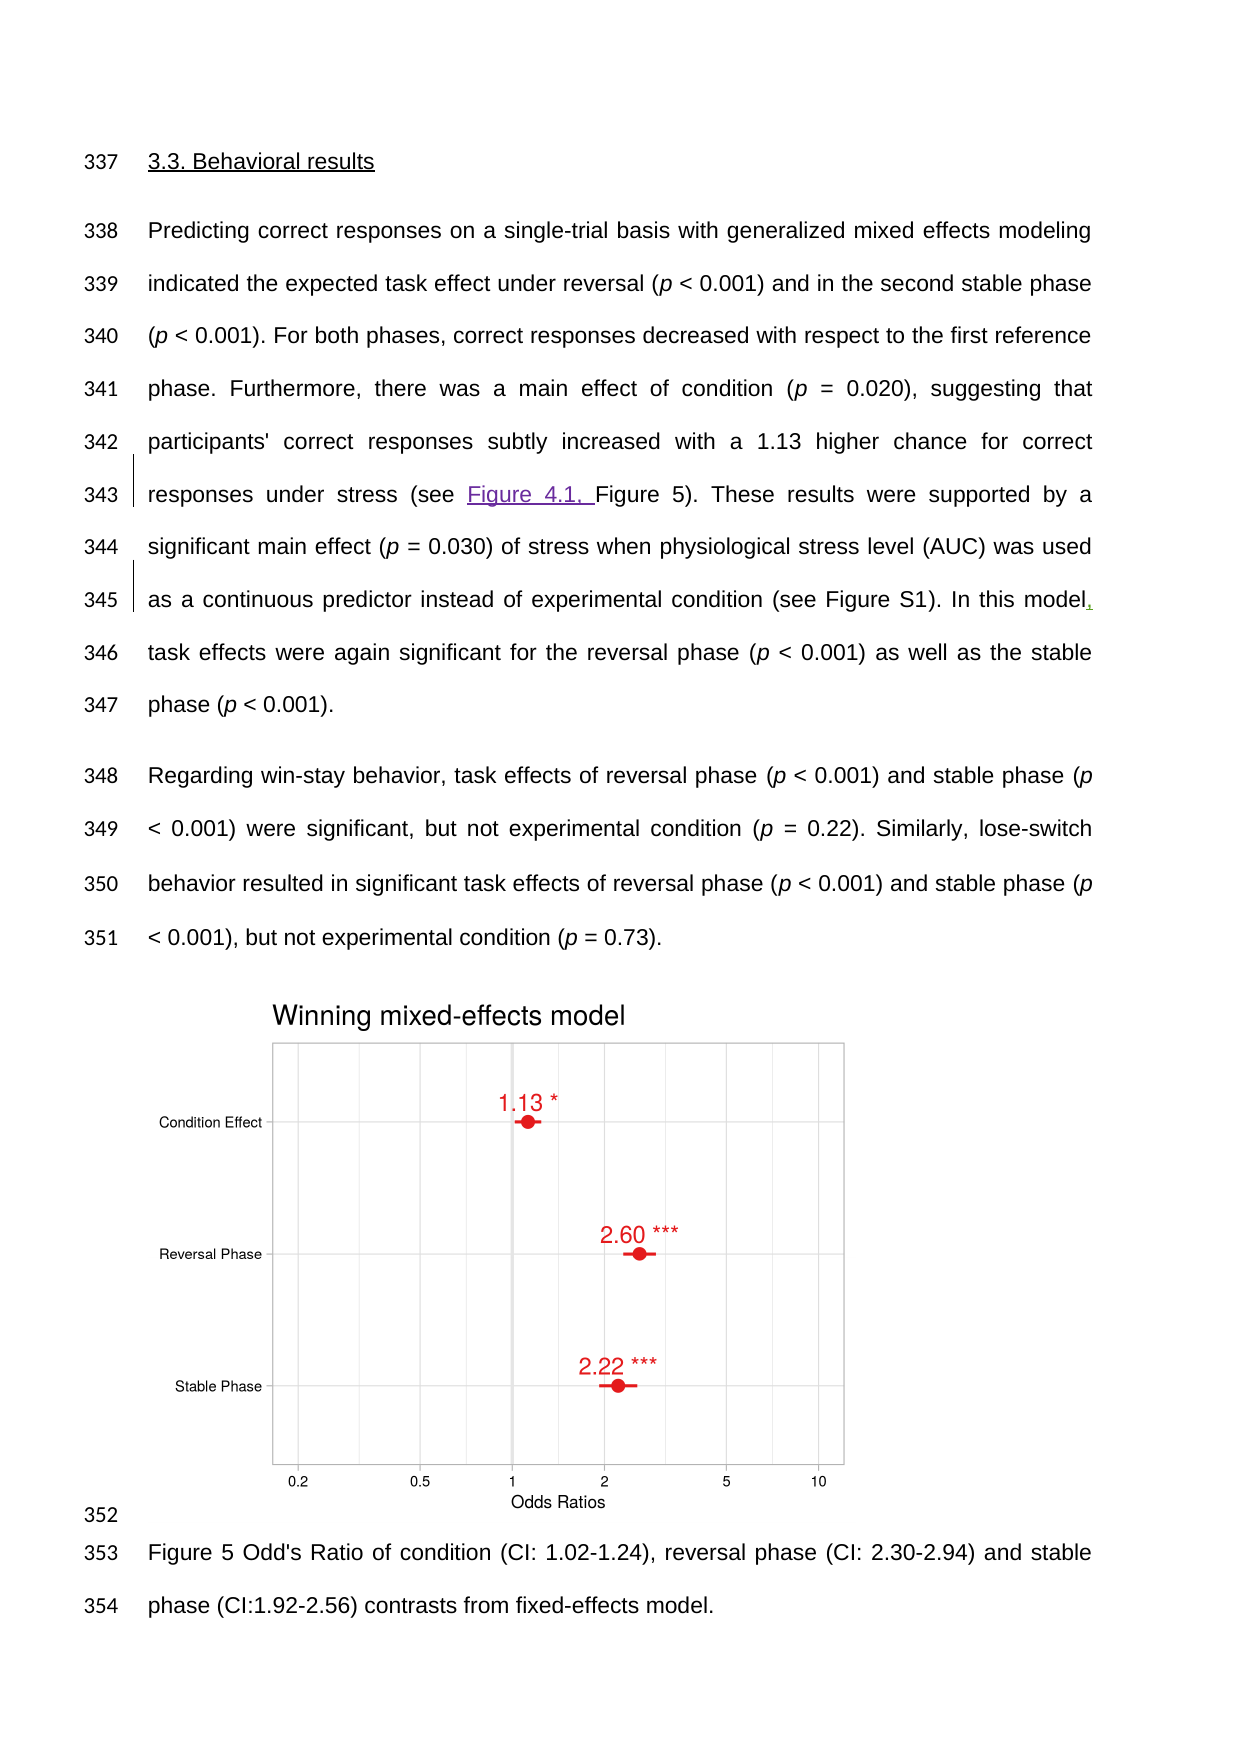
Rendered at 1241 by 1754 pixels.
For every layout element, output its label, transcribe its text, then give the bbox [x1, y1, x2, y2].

text Regarding win-stay behavior, task effects of reversal phase ﻿(p < 0.001) and stable phase ﻿(p < 0.001) were significant, but not experimental condition (p = 0.22). Similarly, lose-switch behavior resulted in significant task effects of reversal phase (p < 0.001) and stable phase ﻿(p < 0.001), but not experimental condition (p = 0.73). [148, 761, 1093, 950]
picture [147, 993, 856, 1523]
text Figure 5 Odd's Ratio of condition (CI: 1.02-1.24), reversal phase (CI: 2.30-2.94) and stable phase (CI:1.92-2.56) contrasts from fixed-effects model. [148, 1539, 1093, 1618]
text Predicting correct responses on a single-trial basis with generalized mixed effects modeling indicated the expected task effect under reversal (p < 0.001) and in the second stable phase (p < 0.001). For both phases, correct responses decreased with respect to the first reference phase. Furthermore, there was a main effect of condition (p = 0.020), suggesting that participants' correct responses subtly increased with a 1.13 higher chance for correct responses under stress (see Figure 5). These results were supported by a significant main effect (p = 0.030) of stress when physiological stress level (AUC) was used as a continuous predictor instead of experimental condition (see Figure S1). In this model task effects were again significant for the reversal phase (p < 0.001) as well as the stable phase (p < 0.001). [148, 217, 1093, 718]
text 3.3. Behavioral results [148, 148, 1093, 174]
